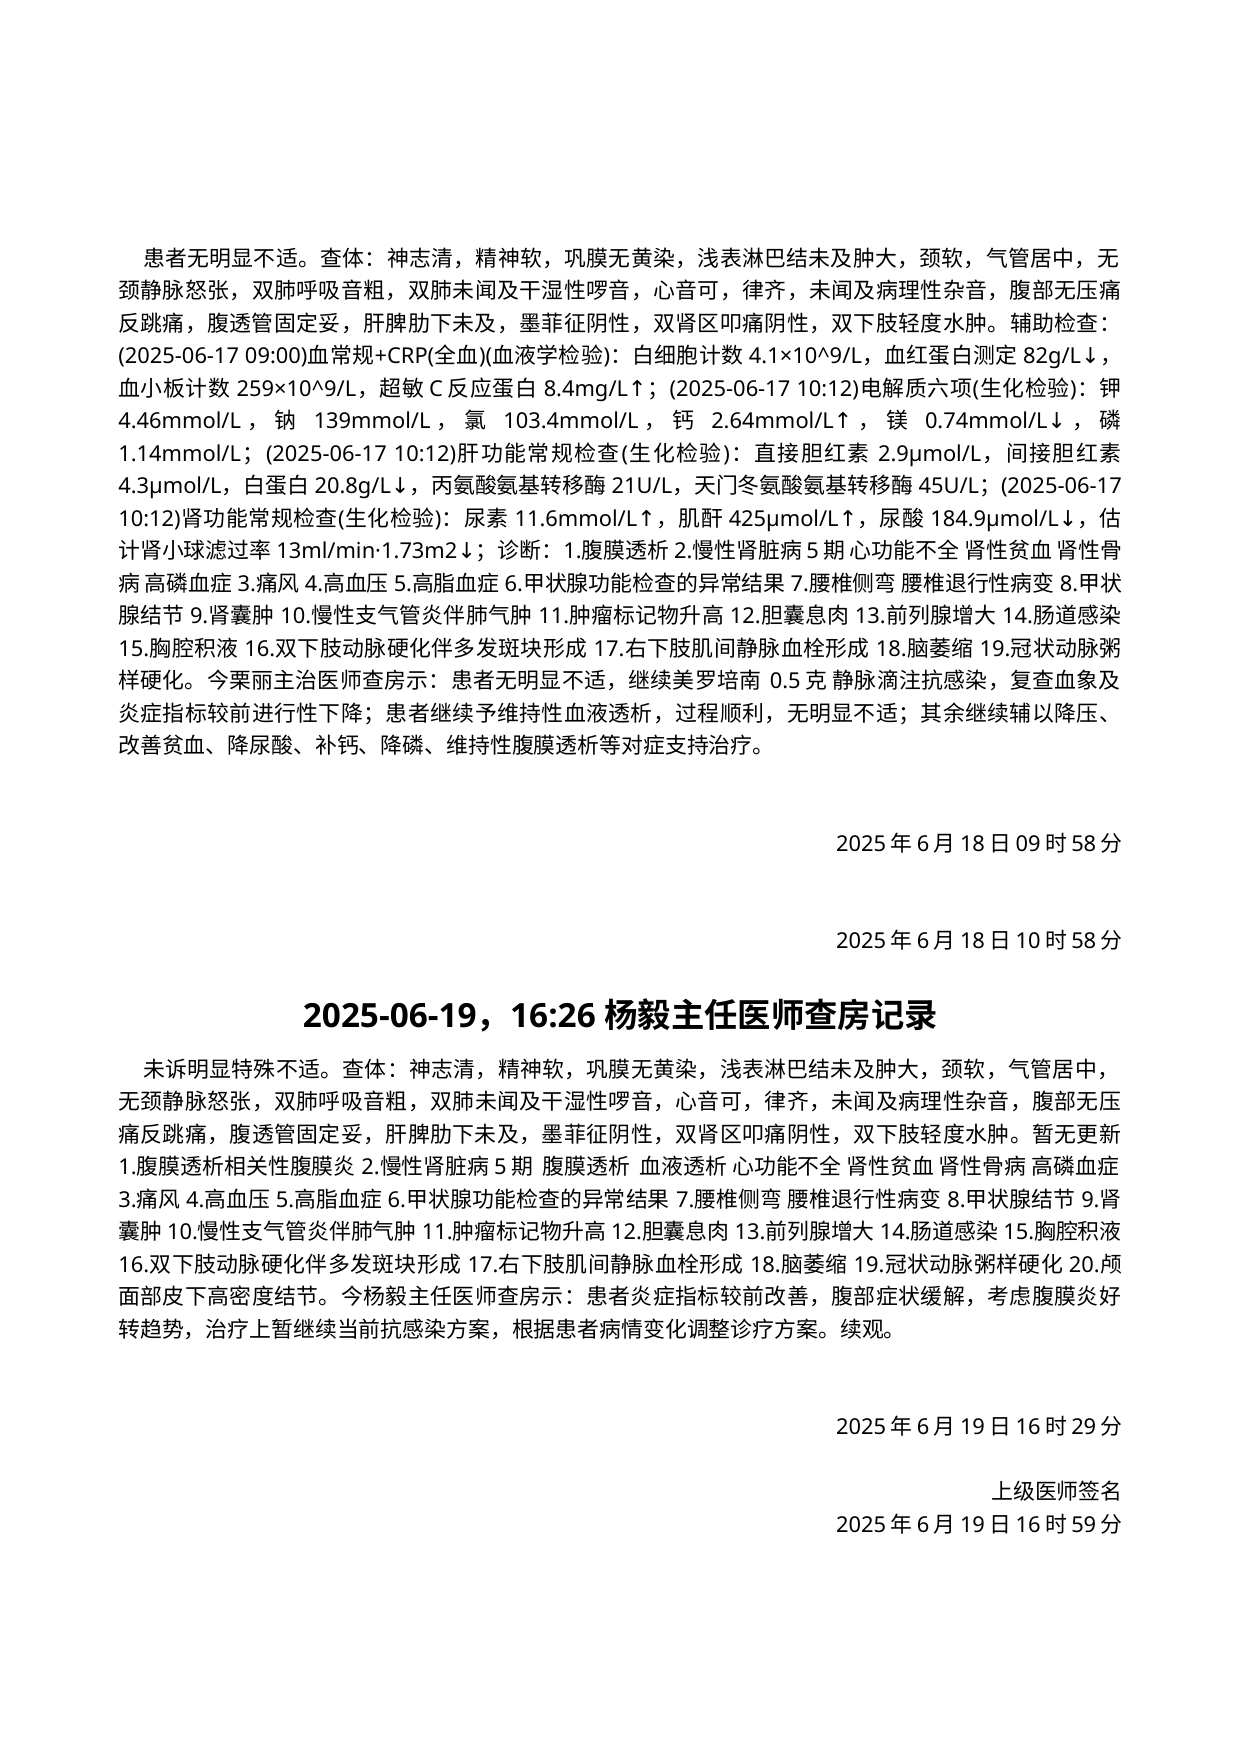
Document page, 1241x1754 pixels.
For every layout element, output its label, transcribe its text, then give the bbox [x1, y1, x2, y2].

text 未诉明显特殊不适。查体：神志清，精神软，巩膜无黄染，浅表淋巴结未及肿大，颈软，气管居中，无颈静脉怒张，双肺呼吸音粗，双肺未闻及干湿性啰音，心音可，律齐，未闻及病理性杂音，腹部无压痛反跳痛，腹透管固定妥，肝脾肋下未及，墨菲征阴性，双肾区叩痛阴性，双下肢轻度水肿。暂无更新。1.腹膜透析相关性腹膜炎 2.慢性肾脏病5期 腹膜透析 血液透析 心功能不全 肾性贫血 肾性骨病 高磷血症 3.痛风 4.高血压 5.高脂血症 6.甲状腺功能检查的异常结果 7.腰椎侧弯 腰椎退行性病变 8.甲状腺结节 9.肾囊肿 10.慢性支气管炎伴肺气肿 11.肿瘤标记物升高 12.胆囊息肉 13.前列腺增大 14.肠道感染 15.胸腔积液 16.双下肢动脉硬化伴多发斑块形成 17.右下肢肌间静脉血栓形成 18.脑萎缩 19.冠状动脉粥样硬化 20.颅面部皮下高密度结节。今杨毅主任医师查房示：患者炎症指标较前改善，腹部症状缓解，考虑腹膜炎好转趋势，治疗上暂继续当前抗感染方案，根据患者病情变化调整诊疗方案。续观。 [118, 1051, 1122, 1344]
text 2025年6月19日16时29分 [118, 1409, 1122, 1441]
text 上级医师签名 [118, 1474, 1122, 1506]
text 2025年6月18日09时58分 [118, 825, 1122, 858]
title 2025-06-19，16:26 杨毅主任医师查房记录 [118, 980, 1122, 1045]
text 2025年6月19日16时59分 [118, 1506, 1122, 1539]
text 2025年6月18日10时58分 [118, 923, 1122, 955]
text 患者无明显不适。查体：神志清，精神软，巩膜无黄染，浅表淋巴结未及肿大，颈软，气管居中，无颈静脉怒张，双肺呼吸音粗，双肺未闻及干湿性啰音，心音可，律齐，未闻及病理性杂音，腹部无压痛反跳痛，腹透管固定妥，肝脾肋下未及，墨菲征阴性，双肾区叩痛阴性，双下肢轻度水肿。辅助检查：(2025-06-17 09:00)血常规+CRP(全血)(血液学检验)：白细胞计数 4.1×10^9/L，血红蛋白测定 82g/L↓，血小板计数 259×10^9/L，超敏C反应蛋白 8.4mg/L↑；(2025-06-17 10:12)电解质六项(生化检验)：钾 4.46mmol/L，钠 139mmol/L，氯 103.4mmol/L，钙 2.64mmol/L↑，镁 0.74mmol/L↓，磷 1.14mmol/L；(2025-06-17 10:12)肝功能常规检查(生化检验)：直接胆红素 2.9μmol/L，间接胆红素 4.3μmol/L，白蛋白 20.8g/L↓，丙氨酸氨基转移酶 21U/L，天门冬氨酸氨基转移酶 45U/L；(2025-06-17 10:12)肾功能常规检查(生化检验)：尿素 11.6mmol/L↑，肌酐 425μmol/L↑，尿酸 184.9μmol/L↓，估计肾小球滤过率 13ml/min·1.73m2↓；诊断：1.腹膜透析 2.慢性肾脏病5期 心功能不全 肾性贫血 肾性骨病 高磷血症 3.痛风 4.高血压 5.高脂血症 6.甲状腺功能检查的异常结果 7.腰椎侧弯 腰椎退行性病变 8.甲状腺结节 9.肾囊肿 10.慢性支气管炎伴肺气肿 11.肿瘤标记物升高 12.胆囊息肉 13.前列腺增大 14.肠道感染 15.胸腔积液 16.双下肢动脉硬化伴多发斑块形成 17.右下肢肌间静脉血栓形成 18.脑萎缩 19.冠状动脉粥样硬化。今栗丽主治医师查房示：患者无明显不适，继续美罗培南 0.5克 静脉滴注抗感染，复查血象及炎症指标较前进行性下降；患者继续予维持性血液透析，过程顺利，无明显不适；其余继续辅以降压、改善贫血、降尿酸、补钙、降磷、维持性腹膜透析等对症支持治疗。 [118, 240, 1122, 760]
